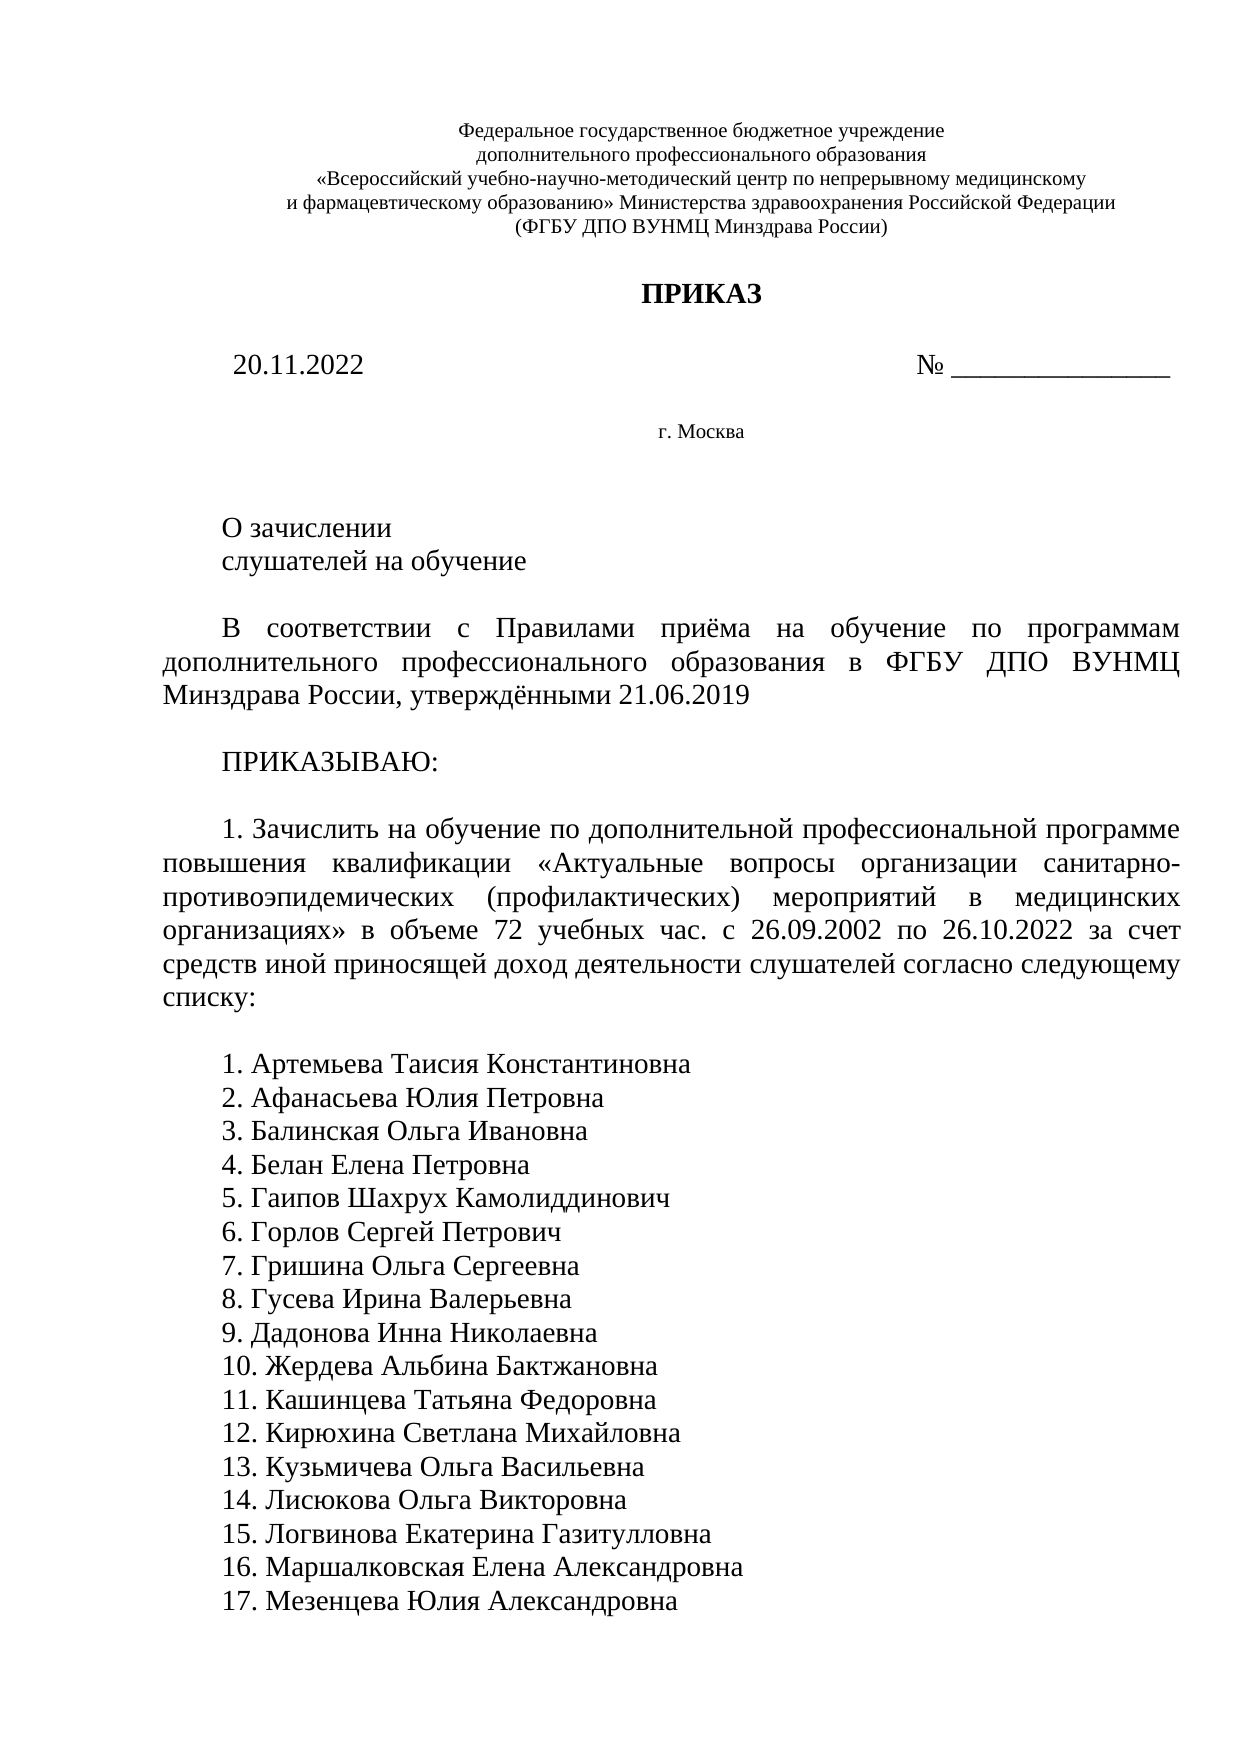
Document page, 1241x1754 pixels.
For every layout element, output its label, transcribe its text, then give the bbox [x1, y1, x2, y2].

text 9. Дадонова Инна Николаевна [162, 1315, 1181, 1348]
text О зачислении [162, 510, 1181, 543]
text 14. Лисюкова Ольга Викторовна [162, 1482, 1181, 1516]
text «Всероссийский учебно-научно-методический центр по непрерывному медицинскому [162, 166, 1181, 190]
text 3. Балинская Ольга Ивановна [162, 1113, 1181, 1147]
text 7. Гришина Ольга Сергеевна [162, 1248, 1181, 1281]
table_header 20.11.2022 [163, 348, 672, 381]
text 6. Горлов Сергей Петрович [162, 1214, 1181, 1248]
text ПРИКАЗЫВАЮ: [162, 744, 1181, 778]
text 13. Кузьмичева Ольга Васильевна [162, 1449, 1181, 1482]
text 17. Мезенцева Юлия Александровна [162, 1583, 1181, 1617]
text 5. Гаипов Шахрух Камолиддинович [162, 1181, 1181, 1214]
text ПРИКАЗ [162, 276, 1181, 310]
text 15. Логвинова Екатерина Газитулловна [162, 1516, 1181, 1549]
text 1. Артемьева Таисия Константиновна [162, 1046, 1181, 1080]
text В соответствии с Правилами приёма на обучение по программам дополнительного профессионального образования в ФГБУ ДПО ВУНМЦ Минздрава России, утверждёнными 21.06.2019 [162, 610, 1181, 711]
text 16. Маршалковская Елена Александровна [162, 1549, 1181, 1583]
text 2. Афанасьева Юлия Петровна [162, 1080, 1181, 1113]
text 11. Кашинцева Татьяна Федоровна [162, 1382, 1181, 1415]
text 8. Гусева Ирина Валерьевна [162, 1281, 1181, 1315]
text 12. Кирюхина Светлана Михайловна [162, 1415, 1181, 1449]
text слушателей на обучение [162, 543, 1181, 577]
text Федеральное государственное бюджетное учреждение [162, 118, 1181, 142]
text (ФГБУ ДПО ВУНМЦ Минздрава России) [162, 214, 1181, 238]
table_header № _______________ [672, 348, 1181, 381]
text г. Москва [162, 419, 1181, 443]
text и фармацевтическому образованию» Министерства здравоохранения Российской Федерации [162, 190, 1181, 214]
text 10. Жердева Альбина Бактжановна [162, 1348, 1181, 1382]
text 4. Белан Елена Петровна [162, 1147, 1181, 1181]
text дополнительного профессионального образования [162, 142, 1181, 166]
text 1. Зачислить на обучение по дополнительной профессиональной программе повышения квалификации «Актуальные вопросы организации санитарно-противоэпидемических (профилактических) мероприятий в медицинских организациях» в объеме 72 учебных час. с 26.09.2002 по 26.10.2022 за счет средств иной приносящей доход деятельности слушателей согласно следующему списку: [162, 812, 1181, 1013]
